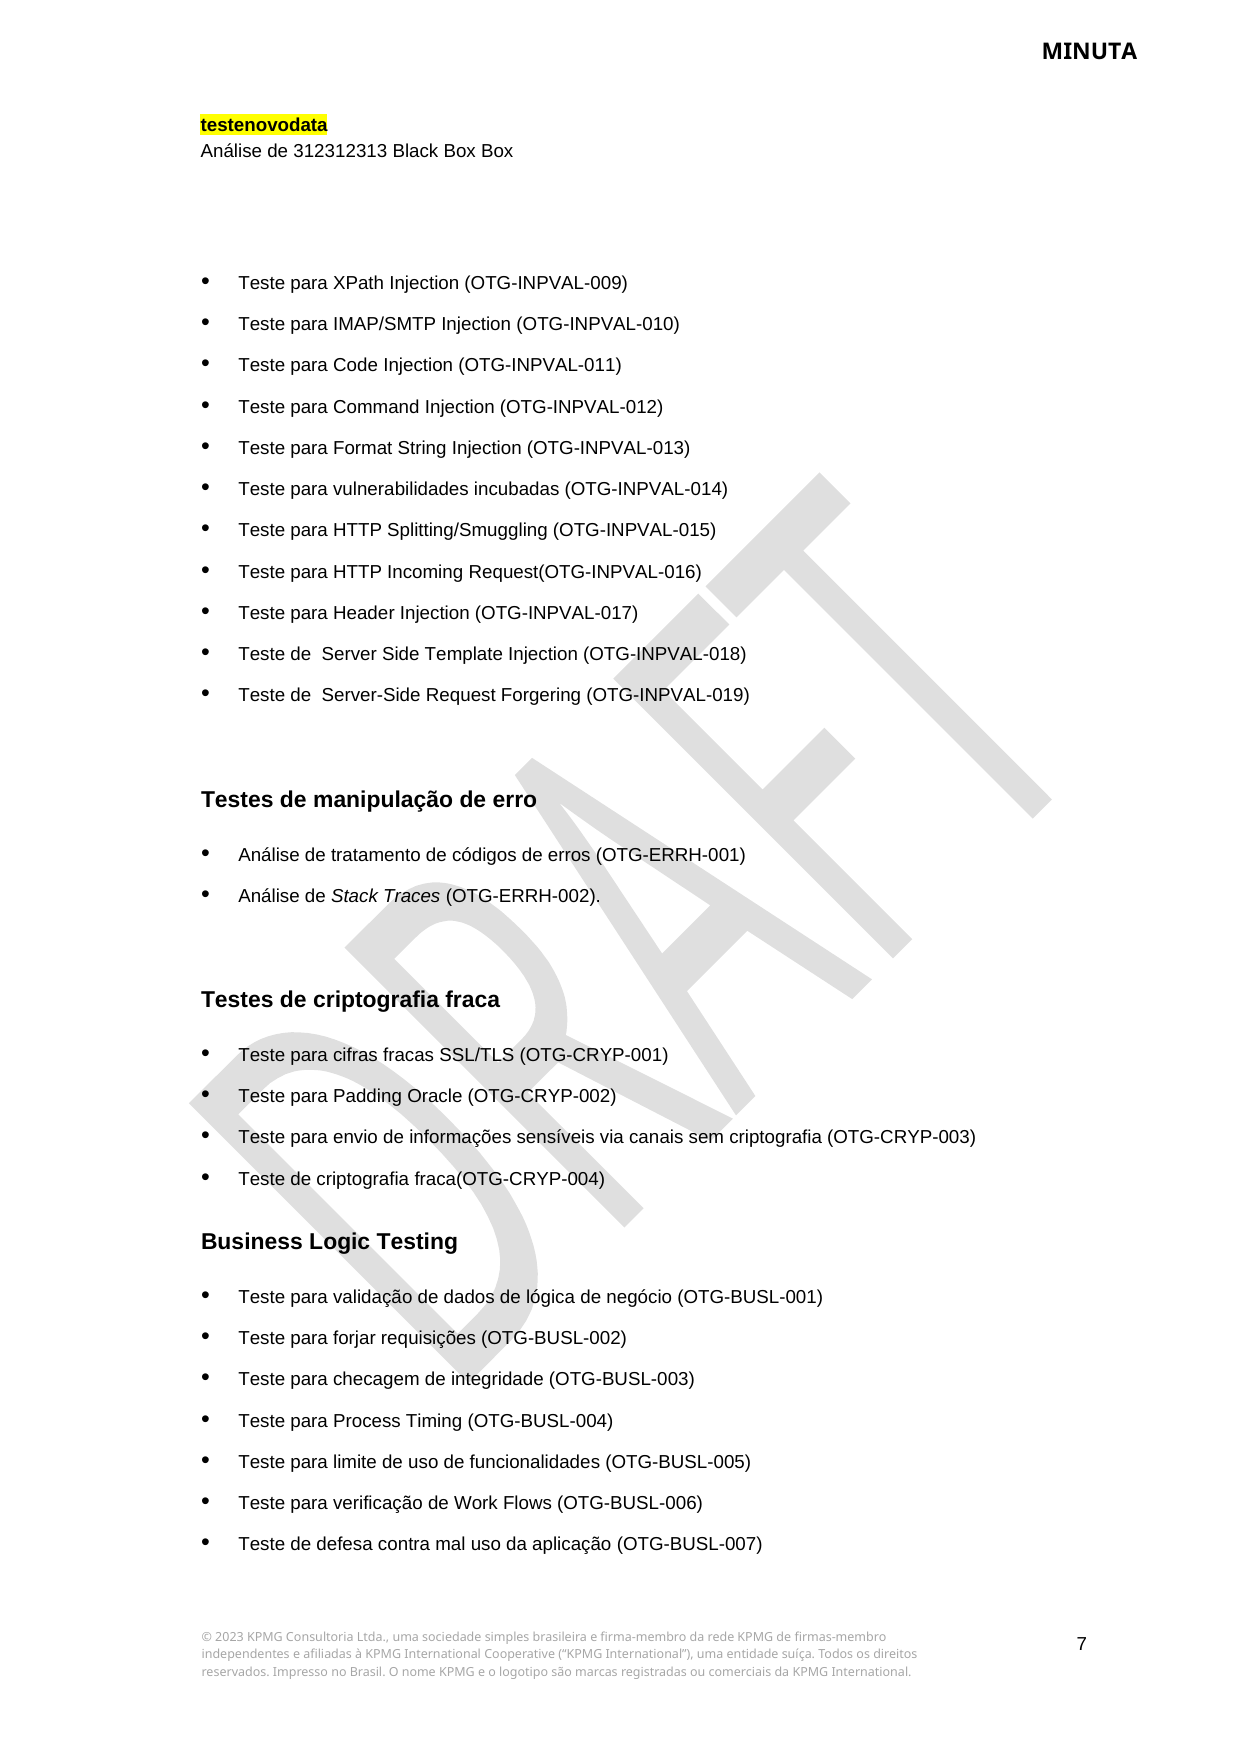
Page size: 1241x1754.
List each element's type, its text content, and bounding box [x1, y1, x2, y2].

text Testes de criptografia fraca [201, 986, 1087, 1012]
text Testes de manipulação de erro [201, 786, 1087, 812]
text Teste para Padding Oracle (OTG-CRYP-002) [201, 1079, 1087, 1108]
text Teste para Process Timing (OTG-BUSL-004) [201, 1404, 1087, 1432]
text Teste para limite de uso de funcionalidades (OTG-BUSL-005) [201, 1445, 1087, 1474]
text Teste para IMAP/SMTP Injection (OTG-INPVAL-010) [201, 307, 1087, 336]
text Teste para verificação de Work Flows (OTG-BUSL-006) [201, 1486, 1087, 1515]
text Teste para Command Injection (OTG-INPVAL-012) [201, 389, 1087, 418]
text Teste para XPath Injection (OTG-INPVAL-009) [201, 266, 1087, 294]
text Teste para Header Injection (OTG-INPVAL-017) [201, 596, 1087, 624]
text Teste para vulnerabilidades incubadas (OTG-INPVAL-014) [201, 472, 1087, 501]
text Teste para forjar requisições (OTG-BUSL-002) [201, 1321, 1087, 1350]
text Teste para cifras fracas SSL/TLS (OTG-CRYP-001) [201, 1038, 1087, 1067]
text Teste para envio de informações sensíveis via canais sem criptografia (OTG-CRYP-003) [201, 1120, 1087, 1149]
text Teste para validação de dados de lógica de negócio (OTG-BUSL-001) [201, 1280, 1087, 1309]
text Teste de defesa contra mal uso da aplicação (OTG-BUSL-007) [201, 1527, 1087, 1556]
text Teste de criptografia fraca(OTG-CRYP-004) [201, 1162, 1087, 1190]
text Teste para Format String Injection (OTG-INPVAL-013) [201, 431, 1087, 459]
text Análise de tratamento de códigos de erros (OTG-ERRH-001) [201, 837, 1087, 866]
text Teste para Code Injection (OTG-INPVAL-011) [201, 348, 1087, 377]
text Teste para checagem de integridade (OTG-BUSL-003) [201, 1362, 1087, 1391]
text Teste de Server Side Template Injection (OTG-INPVAL-018) [201, 637, 1087, 666]
text Business Logic Testing [201, 1228, 1087, 1254]
text Teste de Server-Side Request Forgering (OTG-INPVAL-019) [201, 678, 1087, 707]
text Análise de Stack Traces (OTG-ERRH-002). [201, 879, 1087, 907]
text Teste para HTTP Incoming Request(OTG-INPVAL-016) [201, 554, 1087, 583]
text Teste para HTTP Splitting/Smuggling (OTG-INPVAL-015) [201, 513, 1087, 542]
